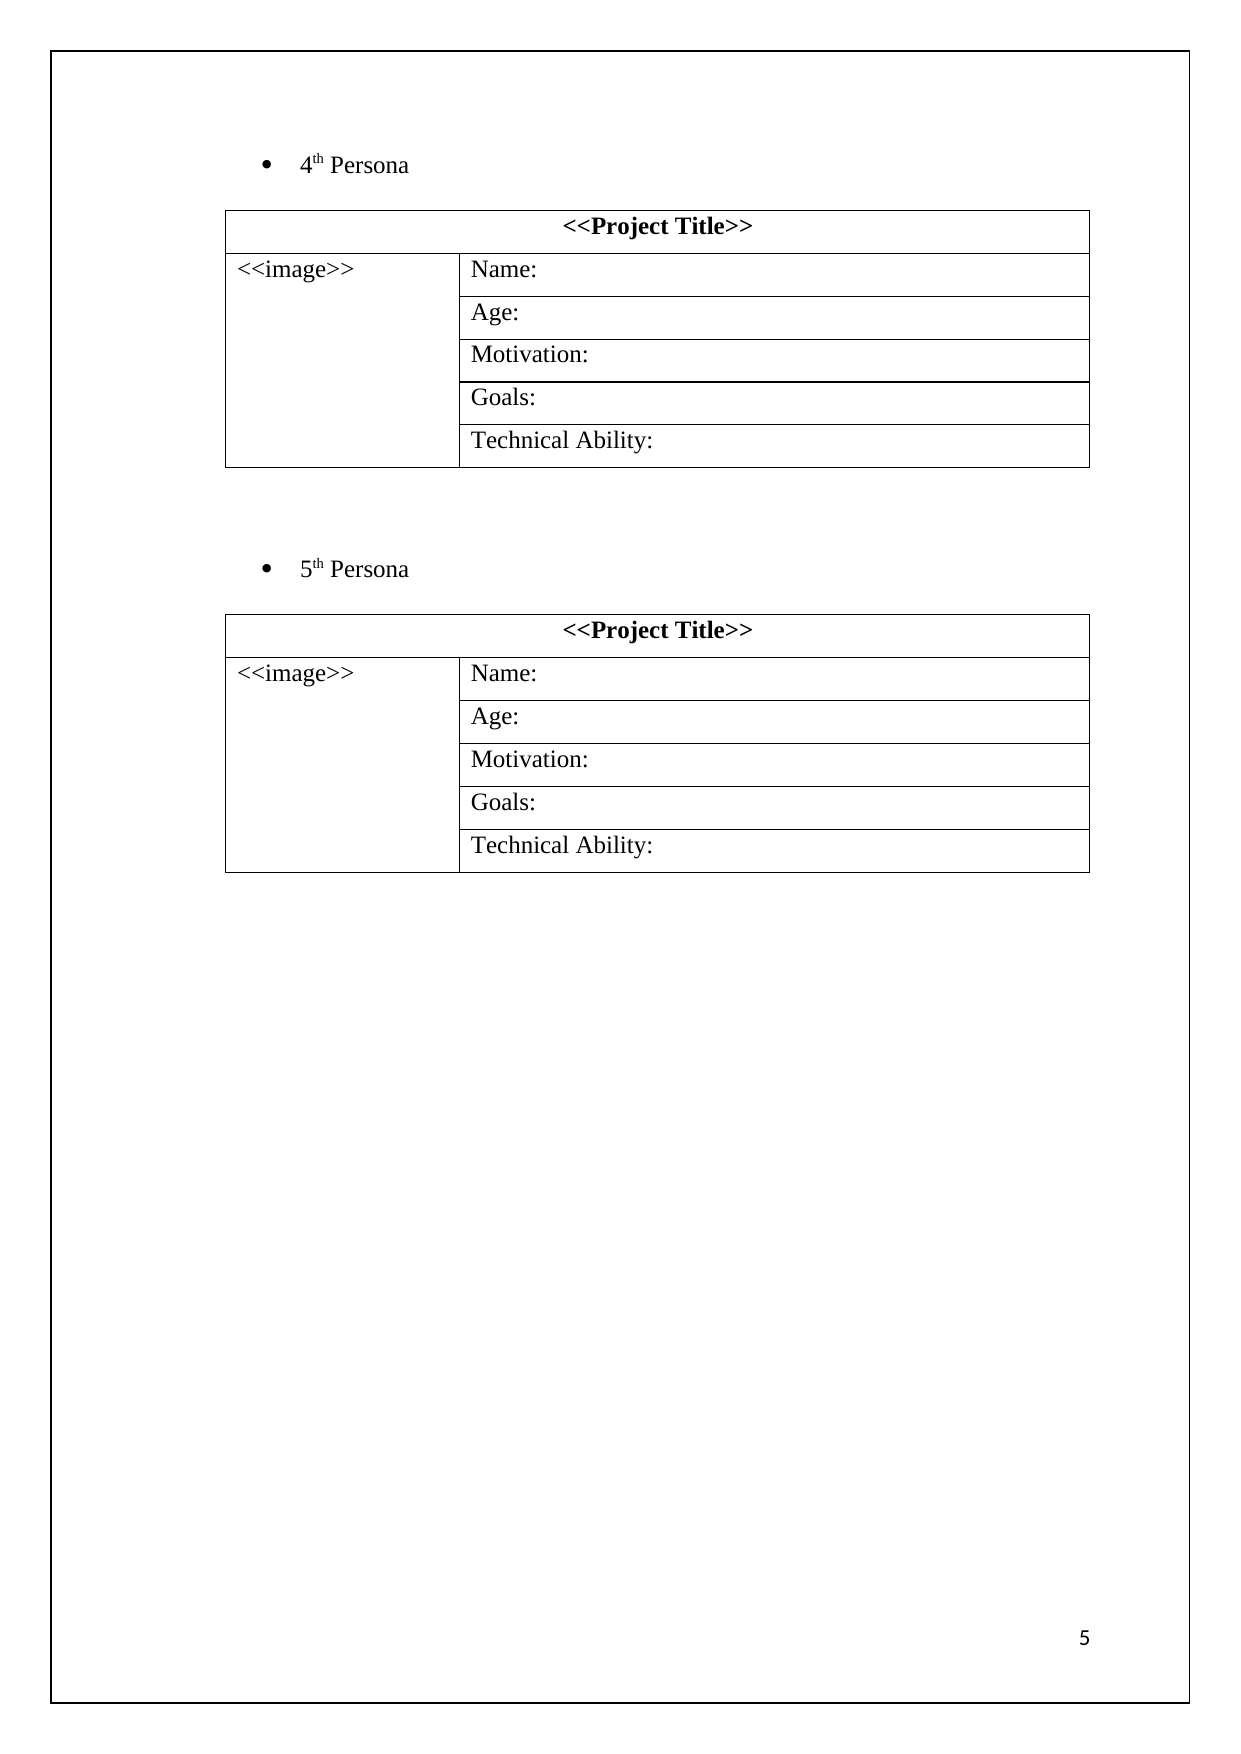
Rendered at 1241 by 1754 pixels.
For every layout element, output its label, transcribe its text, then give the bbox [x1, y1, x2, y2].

table_cell Technical Ability: [460, 425, 1089, 467]
table_cell Goals: [460, 383, 1089, 424]
table_cell Name: [460, 658, 1089, 700]
table_cell Age: [460, 701, 1089, 743]
table_cell Motivation: [460, 744, 1089, 786]
table_cell Technical Ability: [460, 830, 1089, 872]
table_header <<Project Title>> [226, 211, 1089, 253]
table_cell Goals: [460, 787, 1089, 829]
list 4th Persona [262, 150, 1090, 179]
table_header <<Project Title>> [226, 615, 1089, 657]
table_cell Age: [460, 297, 1089, 338]
list 5th Persona [262, 554, 1090, 583]
table_cell Name: [460, 254, 1089, 296]
table_cell <<image>> [226, 658, 459, 872]
table_cell <<image>> [226, 254, 459, 467]
table_cell Motivation: [460, 340, 1089, 381]
